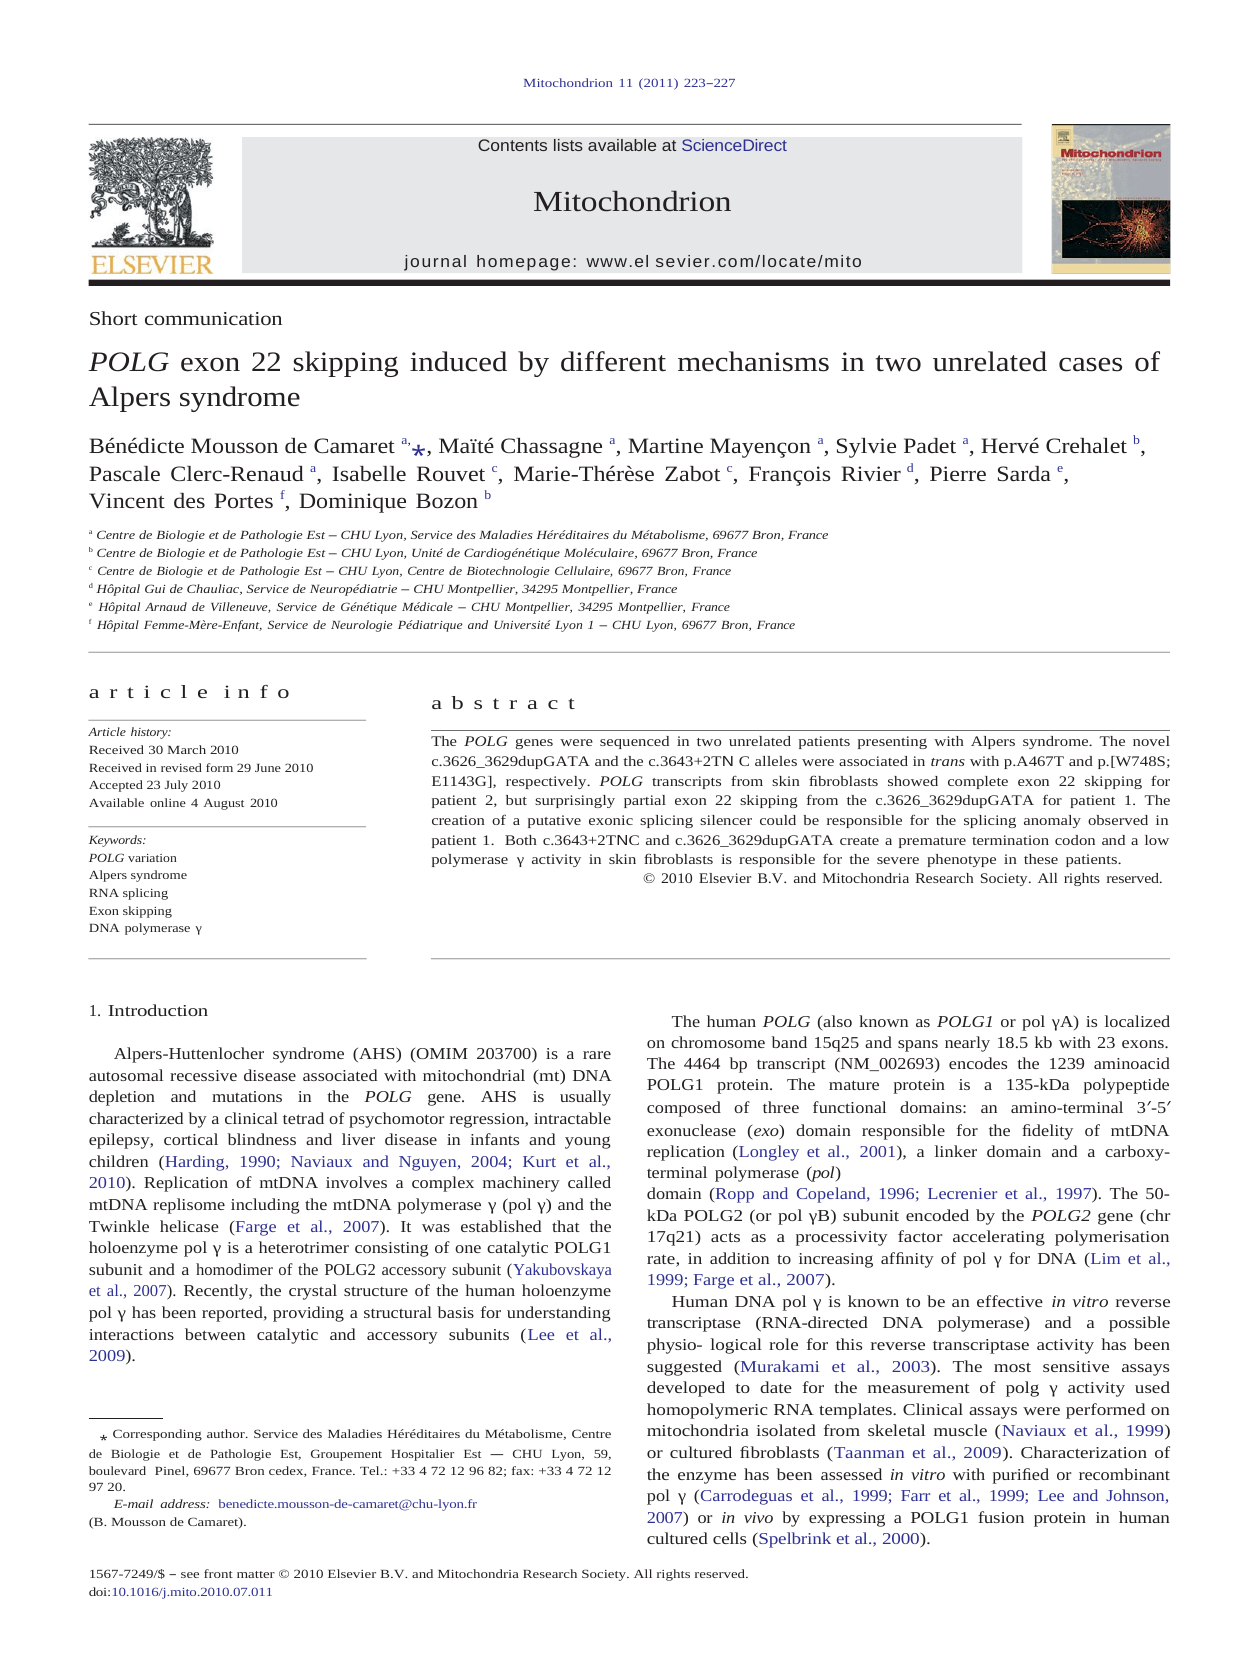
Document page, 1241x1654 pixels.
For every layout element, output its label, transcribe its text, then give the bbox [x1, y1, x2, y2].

text Article history: [88, 724, 331, 739]
text c Centre de Biologie et de Pathologie Est – CHU Lyon, Centre de Biotechnologie Cellulaire, 69677 Bron, France [88, 563, 1181, 578]
text © 2010 Elsevier B.V. and Mitochondria Research Society. All rights reserved. [643, 871, 1181, 887]
text Alpers-Huttenlocher syndrome (AHS) (OMIM 203700) is a rare autosomal recessive disease associated with mitochondrial (mt) DNA depletion and mutations in the POLG gene. AHS is usually characterized by a clinical tetrad of psychomotor regression, intractable epilepsy, cortical blindness and liver disease in infants and young children (Harding, 1990; Naviaux and Nguyen, 2004; Kurt et al., 2010). Replication of mtDNA involves a complex machinery called mtDNA replisome including the mtDNA polymerase γ (pol γ) and the Twinkle helicase (Farge et al., 2007). It was established that the holoenzyme pol γ is a heterotrimer consisting of one catalytic POLG1 subunit and a homodimer of the POLG2 accessory subunit (Yakubovskaya et al., 2007). Recently, the crystal structure of the human holoenzyme pol γ has been reported, providing a structural basis for understanding interactions between catalytic and accessory subunits (Lee et al., 2009). [88, 1044, 612, 1365]
picture [1051, 124, 1171, 274]
list Introduction [88, 1000, 612, 1019]
text Available online 4 August 2010 [88, 796, 331, 810]
subtitle a b s t r a c t [431, 692, 1181, 713]
text DNA polymerase γ [88, 921, 331, 935]
picture [88, 137, 214, 274]
text POLG exon 22 skipping induced by different mechanisms in two unrelated cases of Alpers syndrome [88, 345, 1181, 413]
text a Centre de Biologie et de Pathologie Est – CHU Lyon, Service des Maladies Héréditaires du Métabolisme, 69677 Bron, France [88, 528, 1181, 542]
text Alpers syndrome RNA splicing Exon skipping [88, 868, 196, 918]
text domain (Ropp and Copeland, 1996; Lecrenier et al., 1997). The 50-kDa POLG2 (or pol γB) subunit encoded by the POLG2 gene (chr 17q21) acts as a processivity factor accelerating polymerisation rate, in addition to increasing afﬁnity of pol γ for DNA (Lim et al., 1999; Farge et al., 2007). [647, 1184, 1170, 1289]
text ⁎ Corresponding author. Service des Maladies Héréditaires du Métabolisme, Centre de Biologie et de Pathologie Est, Groupement Hospitalier Est — CHU Lyon, 59, boulevard Pinel, 69677 Bron cedex, France. Tel.: +33 4 72 12 96 82; fax: +33 4 72 12 97 20. [88, 1425, 612, 1494]
text d Hôpital Gui de Chauliac, Service de Neuropédiatrie – CHU Montpellier, 34295 Montpellier, France [88, 581, 1181, 596]
text Human DNA pol γ is known to be an effective in vitro reverse transcriptase (RNA-directed DNA polymerase) and a possible physio- logical role for this reverse transcriptase activity has been suggested (Murakami et al., 2003). The most sensitive assays developed to date for the measurement of polg γ activity used homopolymeric RNA templates. Clinical assays were performed on mitochondria isolated from skeletal muscle (Naviaux et al., 1999) or cultured ﬁbroblasts (Taanman et al., 2009). Characterization of the enzyme has been assessed in vitro with puriﬁed or recombinant pol γ (Carrodeguas et al., 1999; Farr et al., 1999; Lee and Johnson, 2007) or in vivo by expressing a POLG1 fusion protein in human cultured cells (Spelbrink et al., 2000). [647, 1292, 1170, 1548]
text Keywords: POLG variation [88, 833, 180, 865]
text Short communication [88, 307, 1181, 330]
text f Hôpital Femme-Mère-Enfant, Service de Neurologie Pédiatrique and Université Lyon 1 – CHU Lyon, 69677 Bron, France [88, 617, 1181, 632]
text Vincent des Portes f, Dominique Bozon b [88, 488, 1181, 513]
text Mitochondrion 11 (2011) 223–227 [77, 74, 1181, 91]
text 1567-7249/$ – see front matter © 2010 Elsevier B.V. and Mitochondria Research Society. All rights reserved. doi:10.1016/j.mito.2010.07.011 [88, 1565, 931, 1599]
text Received 30 March 2010 [88, 742, 331, 757]
subtitle a r t i c l e i n f o [88, 681, 331, 702]
text e Hôpital Arnaud de Villeneuve, Service de Génétique Médicale – CHU Montpellier, 34295 Montpellier, France [88, 599, 1181, 614]
text Bénédicte Mousson de Camaret a,⁎, Maïté Chassagne a, Martine Mayençon a, Sylvie Padet a, Hervé Crehalet b, Pascale Clerc-Renaud a, Isabelle Rouvet c, Marie-Thérèse Zabot c, François Rivier d, Pierre Sarda e, [88, 425, 1181, 486]
text The human POLG (also known as POLG1 or pol γA) is localized on chromosome band 15q25 and spans nearly 18.5 kb with 23 exons. The 4464 bp transcript (NM_002693) encodes the 1239 aminoacid POLG1 protein. The mature protein is a 135-kDa polypeptide composed of three functional domains: an amino-terminal 3′-5′ exonuclease (exo) domain responsible for the ﬁdelity of mtDNA replication (Longley et al., 2001), a linker domain and a carboxy-terminal polymerase (pol) [647, 1012, 1170, 1182]
text b Centre de Biologie et de Pathologie Est – CHU Lyon, Unité de Cardiogénétique Moléculaire, 69677 Bron, France [88, 546, 1181, 560]
text E-mail address: benedicte.mousson-de-camaret@chu-lyon.fr (B. Mousson de Camaret). [88, 1497, 477, 1529]
text The POLG genes were sequenced in two unrelated patients presenting with Alpers syndrome. The novel c.3626_3629dupGATA and the c.3643+2TN C alleles were associated in trans with p.A467T and p.[W748S; E1143G], respectively. POLG transcripts from skin ﬁbroblasts showed complete exon 22 skipping for patient 2, but surprisingly partial exon 22 skipping from the c.3626_3629dupGATA for patient 1. The creation of a putative exonic splicing silencer could be responsible for the splicing anomaly observed in patient 1. Both c.3643+2TNC and c.3626_3629dupGATA create a premature termination codon and a low polymerase γ activity in skin ﬁbroblasts is responsible for the severe phenotype in these patients. [431, 733, 1171, 868]
text Received in revised form 29 June 2010 Accepted 23 July 2010 [88, 760, 331, 792]
